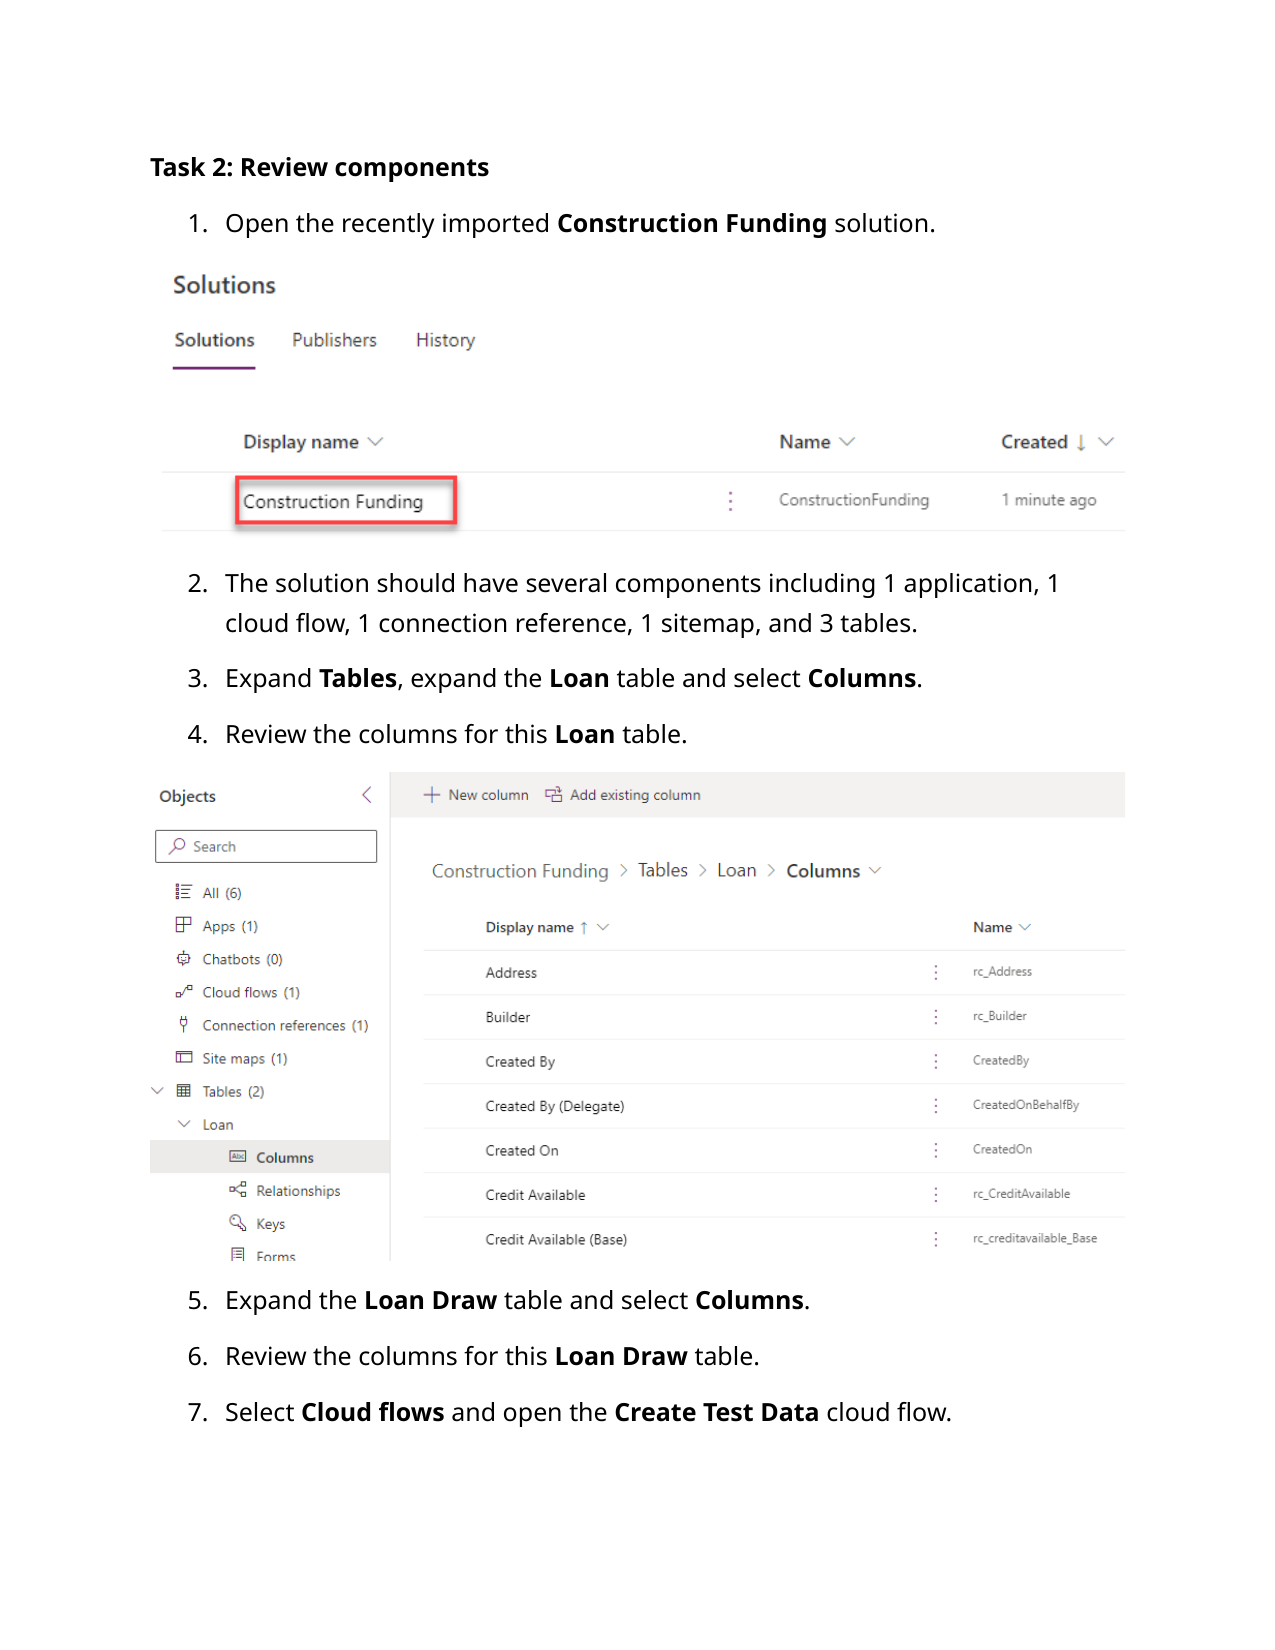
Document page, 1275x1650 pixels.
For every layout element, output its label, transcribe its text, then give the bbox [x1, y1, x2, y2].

list Select Cloud flows and open the Create Test Data cloud flow. [187, 1394, 1125, 1428]
picture [150, 772, 1125, 1261]
list The solution should have several components including 1 application, 1 cloud flow, 1 connection reference, 1 sitemap, and 3 tables. [187, 566, 1125, 639]
list Expand the Loan Draw table and select Columns. [187, 1282, 1125, 1317]
picture [150, 261, 1125, 545]
list Open the recently imported Construction Funding solution. [187, 206, 1125, 240]
text Task 2: Review components [150, 150, 1125, 184]
list Review the columns for this Loan table. [187, 717, 1125, 751]
list Expand Tables, expand the Loan table and select Columns. [187, 661, 1125, 695]
list Review the columns for this Loan Draw table. [187, 1338, 1125, 1372]
